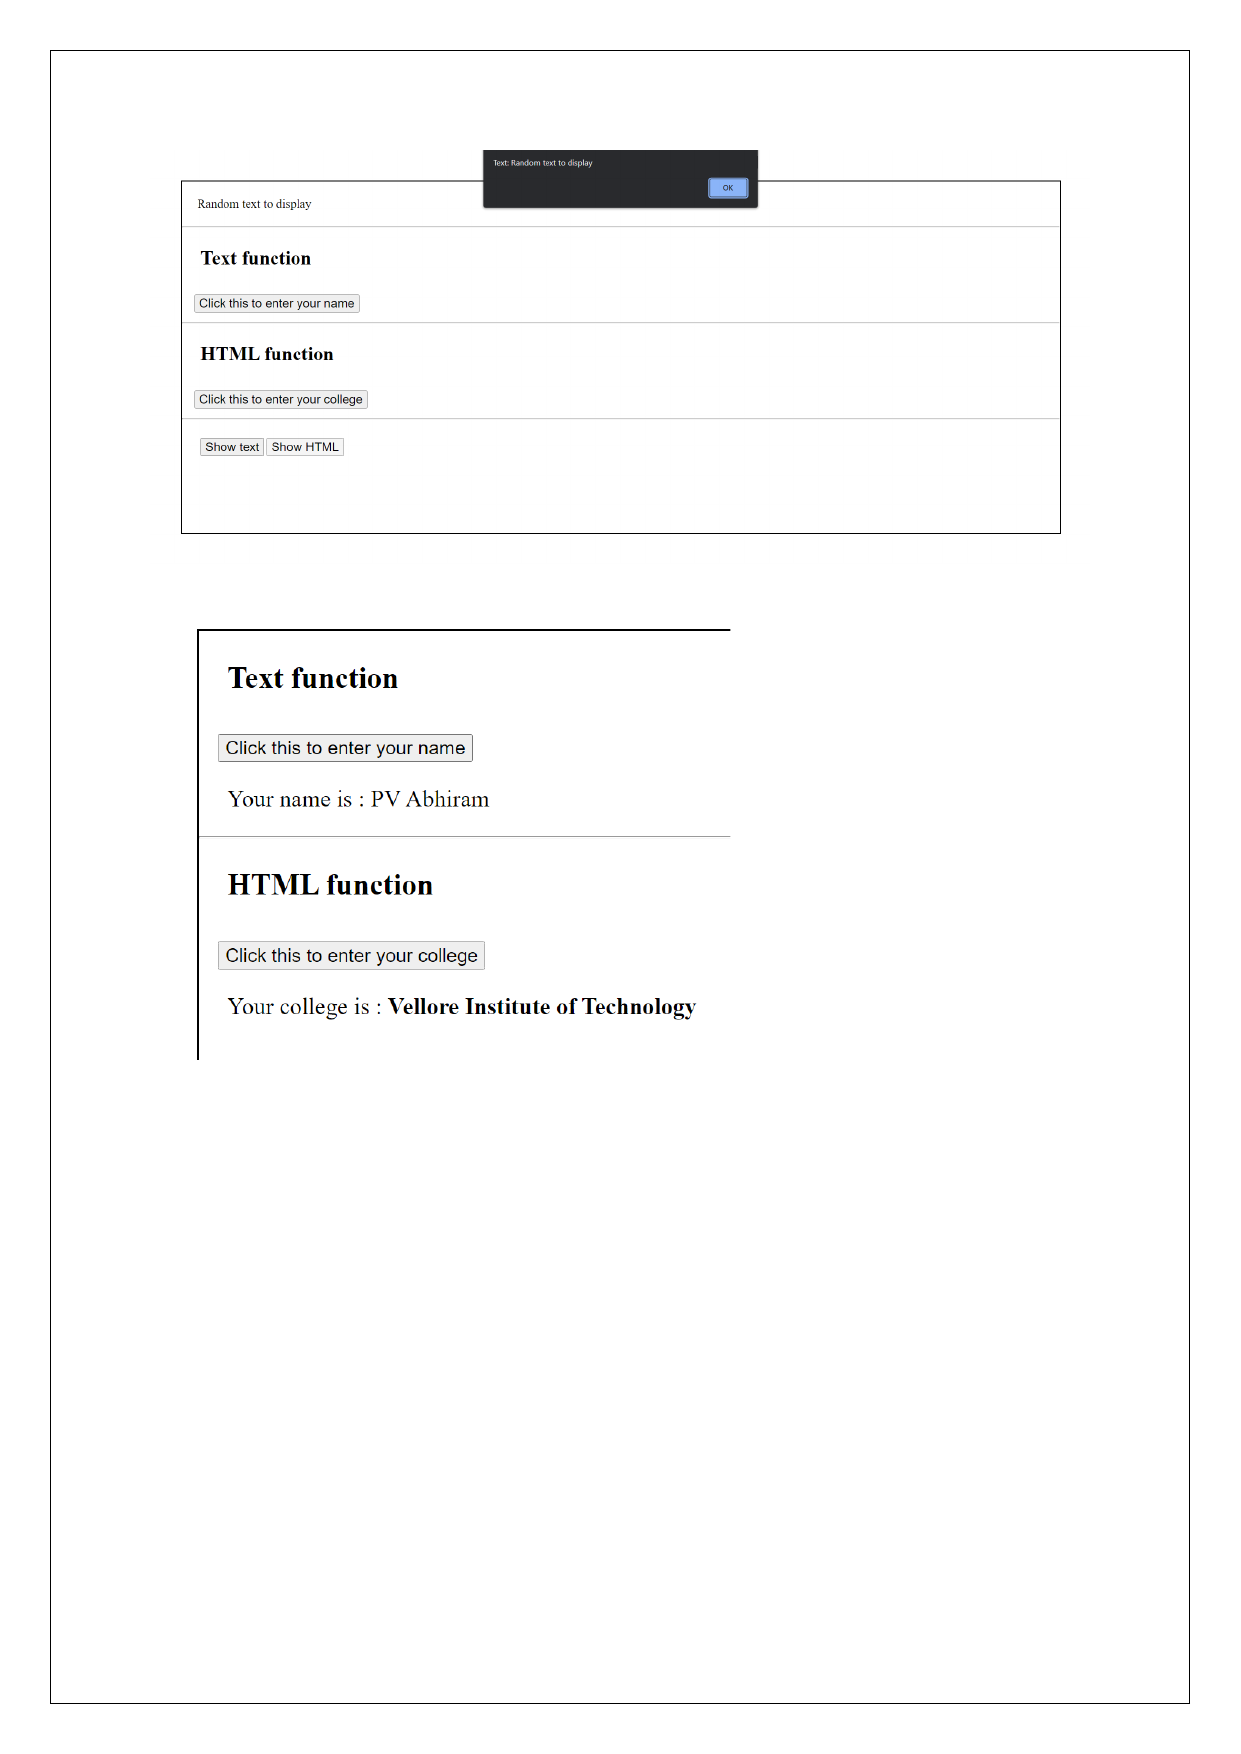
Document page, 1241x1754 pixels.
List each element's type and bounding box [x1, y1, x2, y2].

picture [150, 150, 1091, 564]
picture [150, 582, 731, 1060]
